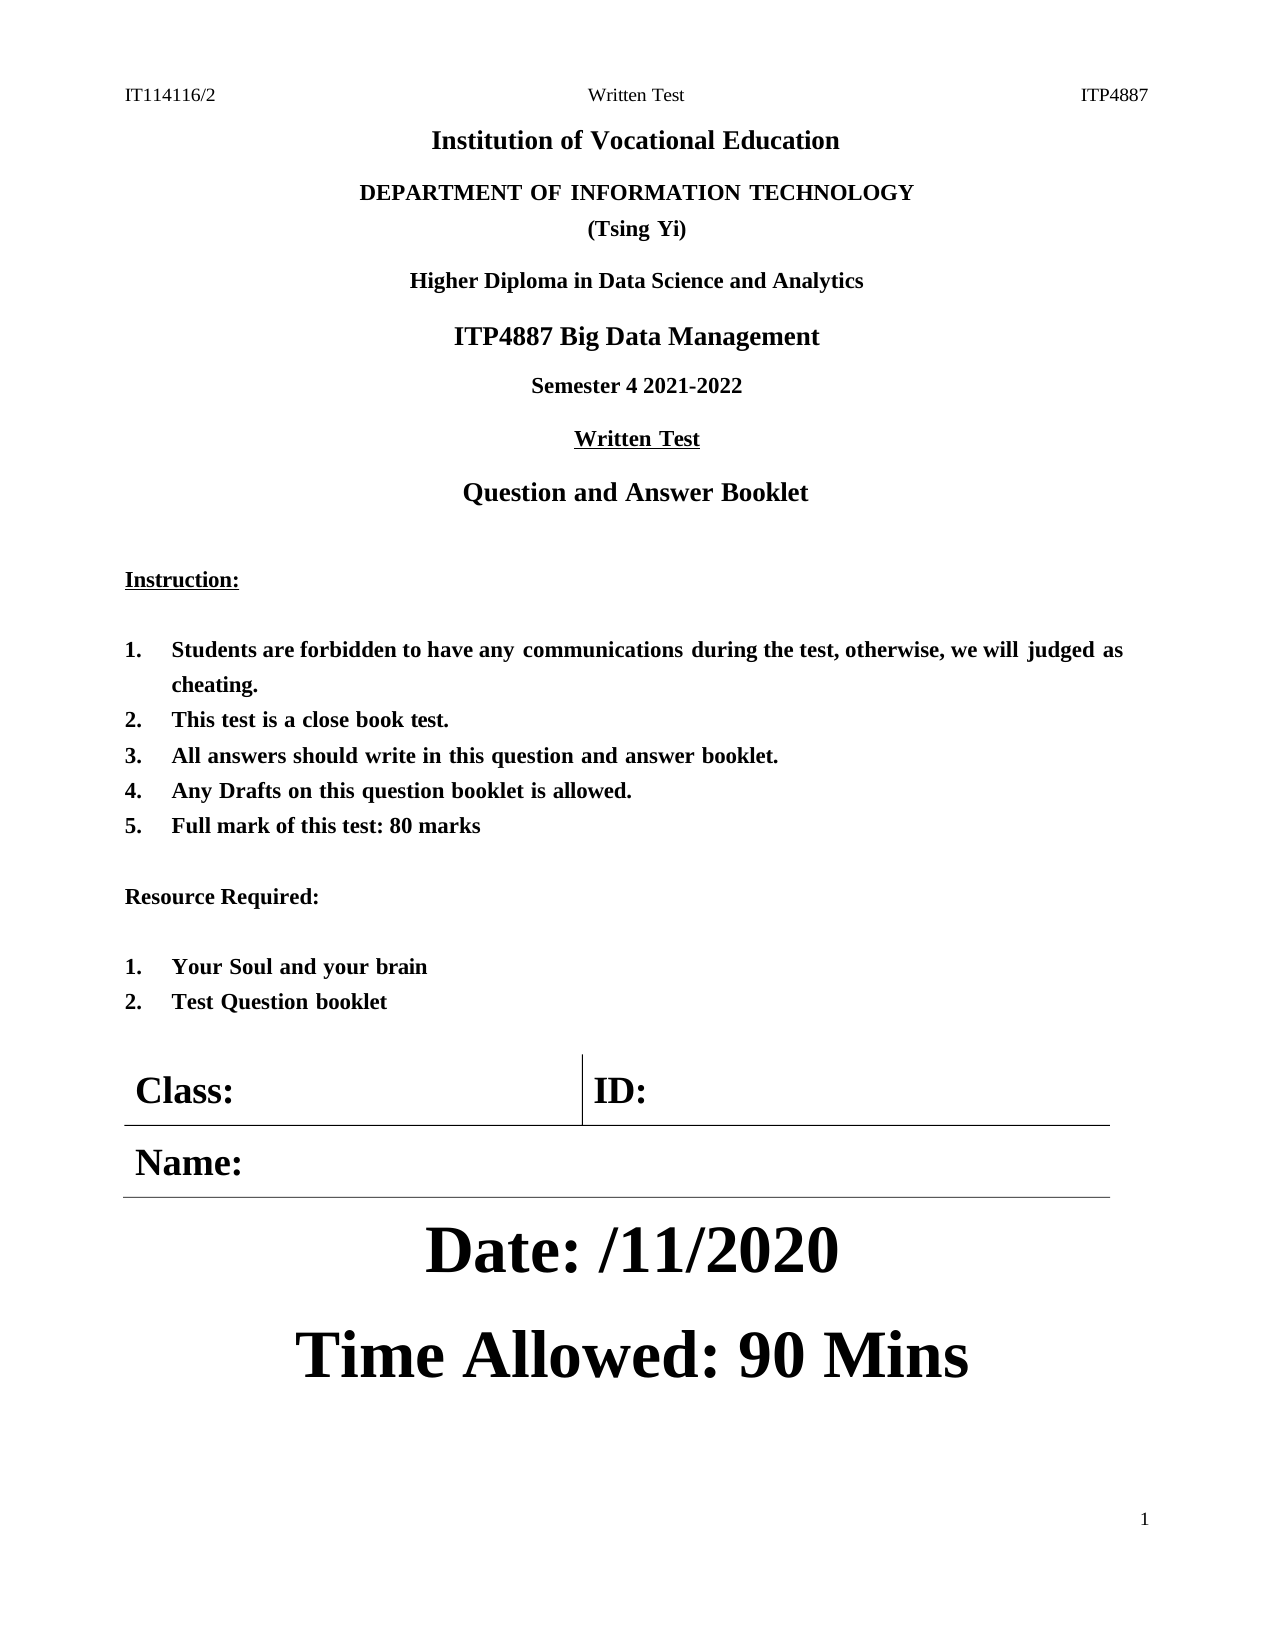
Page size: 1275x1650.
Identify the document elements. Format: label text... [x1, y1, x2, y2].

list Your Soul and your brain [124, 953, 1200, 979]
text DEPARTMENT OF INFORMATION TECHNOLOGY [151, 179, 1122, 206]
list Any Drafts on this question booklet is allowed. [124, 777, 1200, 803]
text Written Test [152, 425, 1122, 451]
list This test is a close book test. [124, 706, 1200, 733]
subtitle Institution of Vocational Education [148, 124, 1122, 155]
list All answers should write in this question and answer booklet. [124, 742, 1200, 768]
title Date: /11/2020 Time Allowed: 90 Mins [295, 1209, 989, 1392]
text Name: [135, 1065, 1200, 1184]
text Higher Diploma in Data Science and Analytics ITP4887 Big Data Management Semester 4 2021-2022 [404, 267, 870, 399]
subtitle Question and Answer Booklet [148, 476, 1122, 507]
list Full mark of this test: 80 marks Resource Required: [124, 812, 489, 909]
list Students are forbidden to have any communications during the test, otherwise, we will judged as cheating. [124, 636, 1146, 698]
list Test Question booklet [124, 988, 1200, 1015]
text (Tsing Yi) [152, 214, 1122, 241]
text Instruction: [124, 566, 1200, 592]
